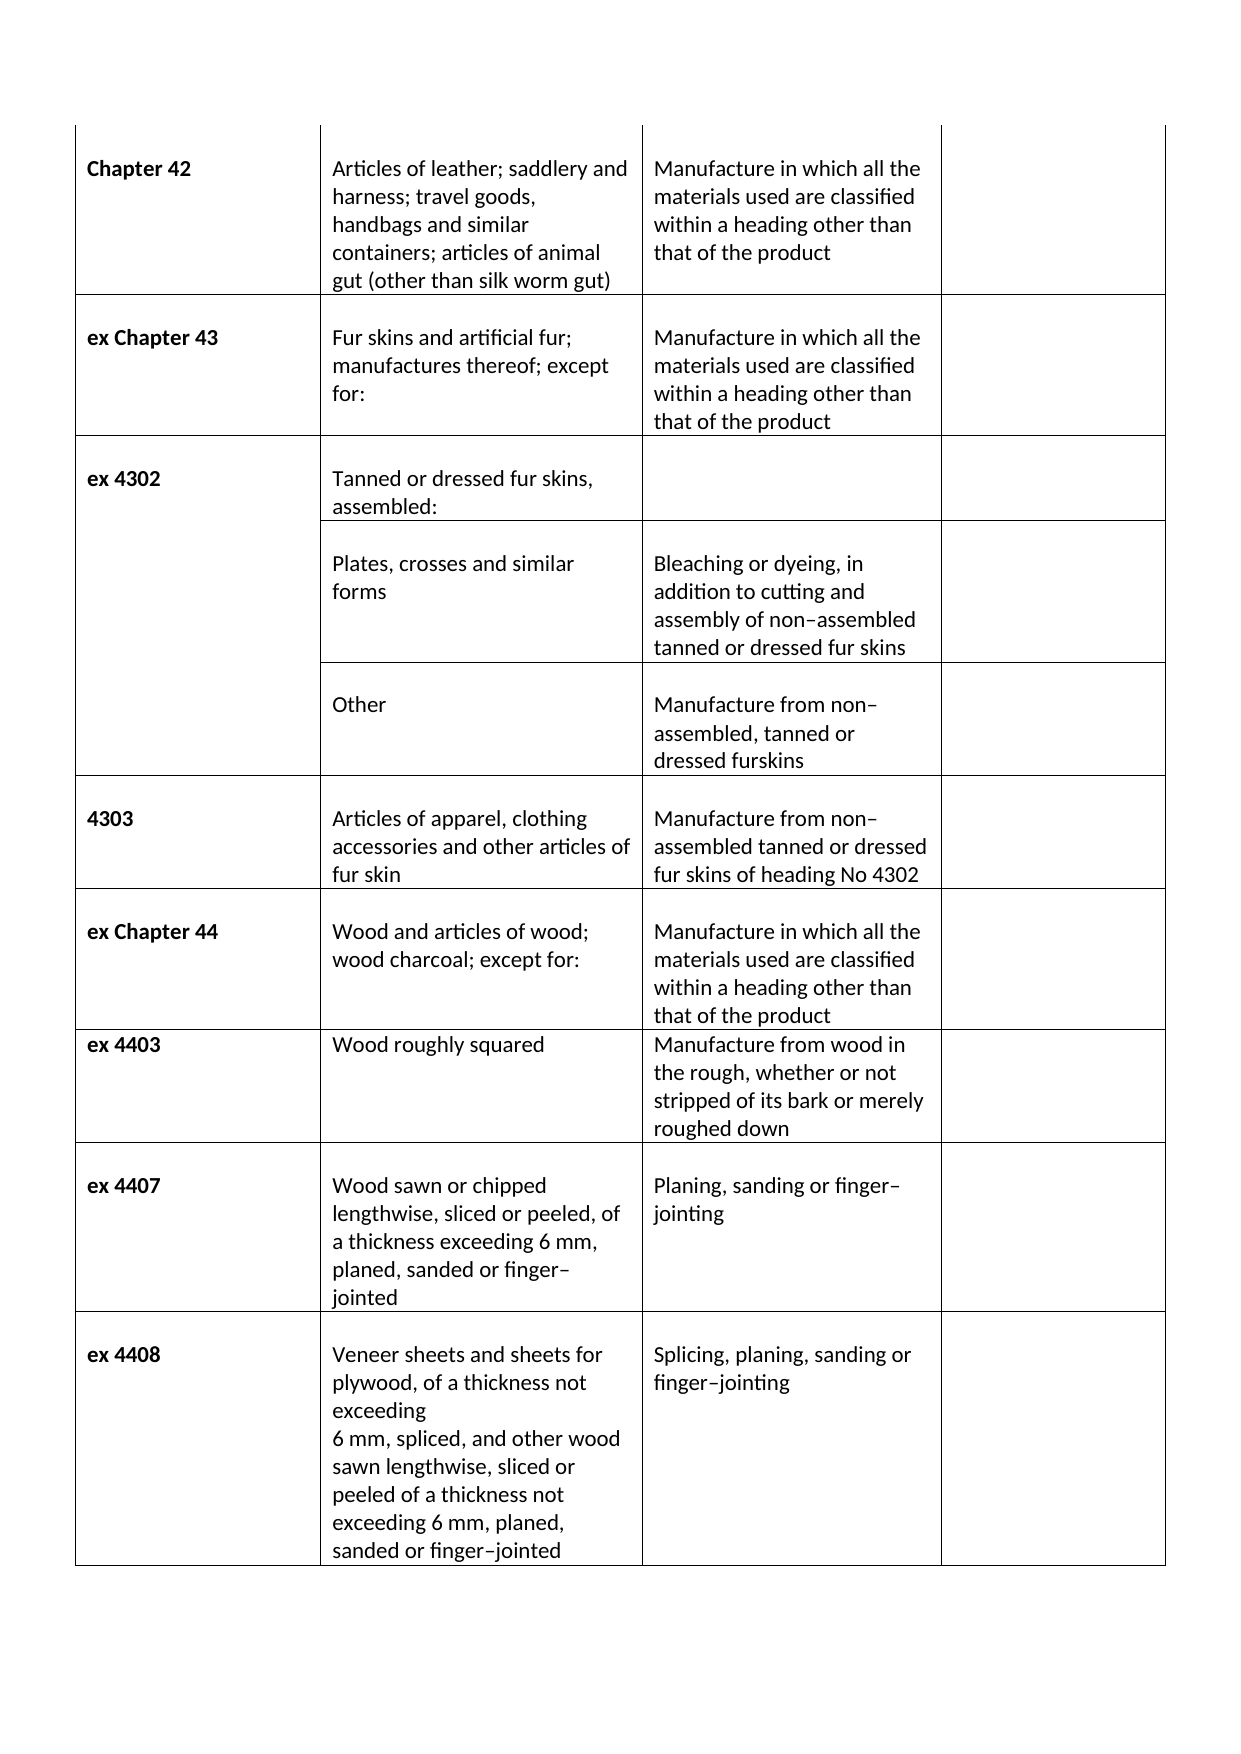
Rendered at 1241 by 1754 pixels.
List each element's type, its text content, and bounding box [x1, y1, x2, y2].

table_cell ex Chapter 44 [76, 889, 320, 1029]
table_cell ex 4302 [76, 436, 320, 775]
table_cell Bleaching or dyeing, in addition to cutting and assembly of non–assembled tanned or dressed fur skins [643, 521, 941, 662]
table_cell Splicing, planing, sanding or finger–jointing [643, 1312, 941, 1564]
table_cell [942, 295, 1165, 435]
table_cell [942, 776, 1165, 888]
table_cell [942, 1030, 1165, 1142]
table_cell [942, 125, 1165, 294]
table_cell Manufacture in which all the materials used are classified within a heading other than that of the product [643, 295, 941, 435]
table_cell Plates, crosses and similar forms [321, 521, 642, 662]
table_cell ex 4403 [76, 1030, 320, 1142]
table_cell Veneer sheets and sheets for plywood, of a thickness not exceeding 6 mm, spliced, and other wood sawn lengthwise, sliced or peeled of a thickness not exceeding 6 mm, planed, sanded or finger–jointed [321, 1312, 642, 1564]
table_cell [643, 436, 941, 520]
table_cell [942, 663, 1165, 775]
table_cell Other [321, 663, 642, 775]
table_cell Manufacture in which all the materials used are classified within a heading other than that of the product [643, 889, 941, 1029]
table_cell Manufacture from wood in the rough, whether or not stripped of its bark or merely roughed down [643, 1030, 941, 1142]
table_cell [942, 1312, 1165, 1564]
table_cell [942, 436, 1165, 520]
table_cell Chapter 42 [76, 125, 320, 294]
table_cell Manufacture from non–assembled, tanned or dressed furskins [643, 663, 941, 775]
table_cell Fur skins and artificial fur; manufactures thereof; except for: [321, 295, 642, 435]
table_cell ex Chapter 43 [76, 295, 320, 435]
table_cell Articles of leather; saddlery and harness; travel goods, handbags and similar containers; articles of animal gut (other than silk worm gut) [321, 125, 642, 294]
table_cell Wood and articles of wood; wood charcoal; except for: [321, 889, 642, 1029]
table_cell Wood sawn or chipped lengthwise, sliced or peeled, of a thickness exceeding 6 mm, planed, sanded or finger–jointed [321, 1143, 642, 1311]
table_cell [942, 521, 1165, 662]
table_cell [942, 1143, 1165, 1311]
table_cell ex 4407 [76, 1143, 320, 1311]
table_cell Manufacture from non–assembled tanned or dressed fur skins of heading No 4302 [643, 776, 941, 888]
table_cell Tanned or dressed fur skins, assembled: [321, 436, 642, 520]
table_cell 4303 [76, 776, 320, 888]
table_cell Wood roughly squared [321, 1030, 642, 1142]
table_cell ex 4408 [76, 1312, 320, 1564]
table_cell Articles of apparel, clothing accessories and other articles of fur skin [321, 776, 642, 888]
table_cell Manufacture in which all the materials used are classified within a heading other than that of the product [643, 125, 941, 294]
table_cell Planing, sanding or finger–jointing [643, 1143, 941, 1311]
table_cell [942, 889, 1165, 1029]
